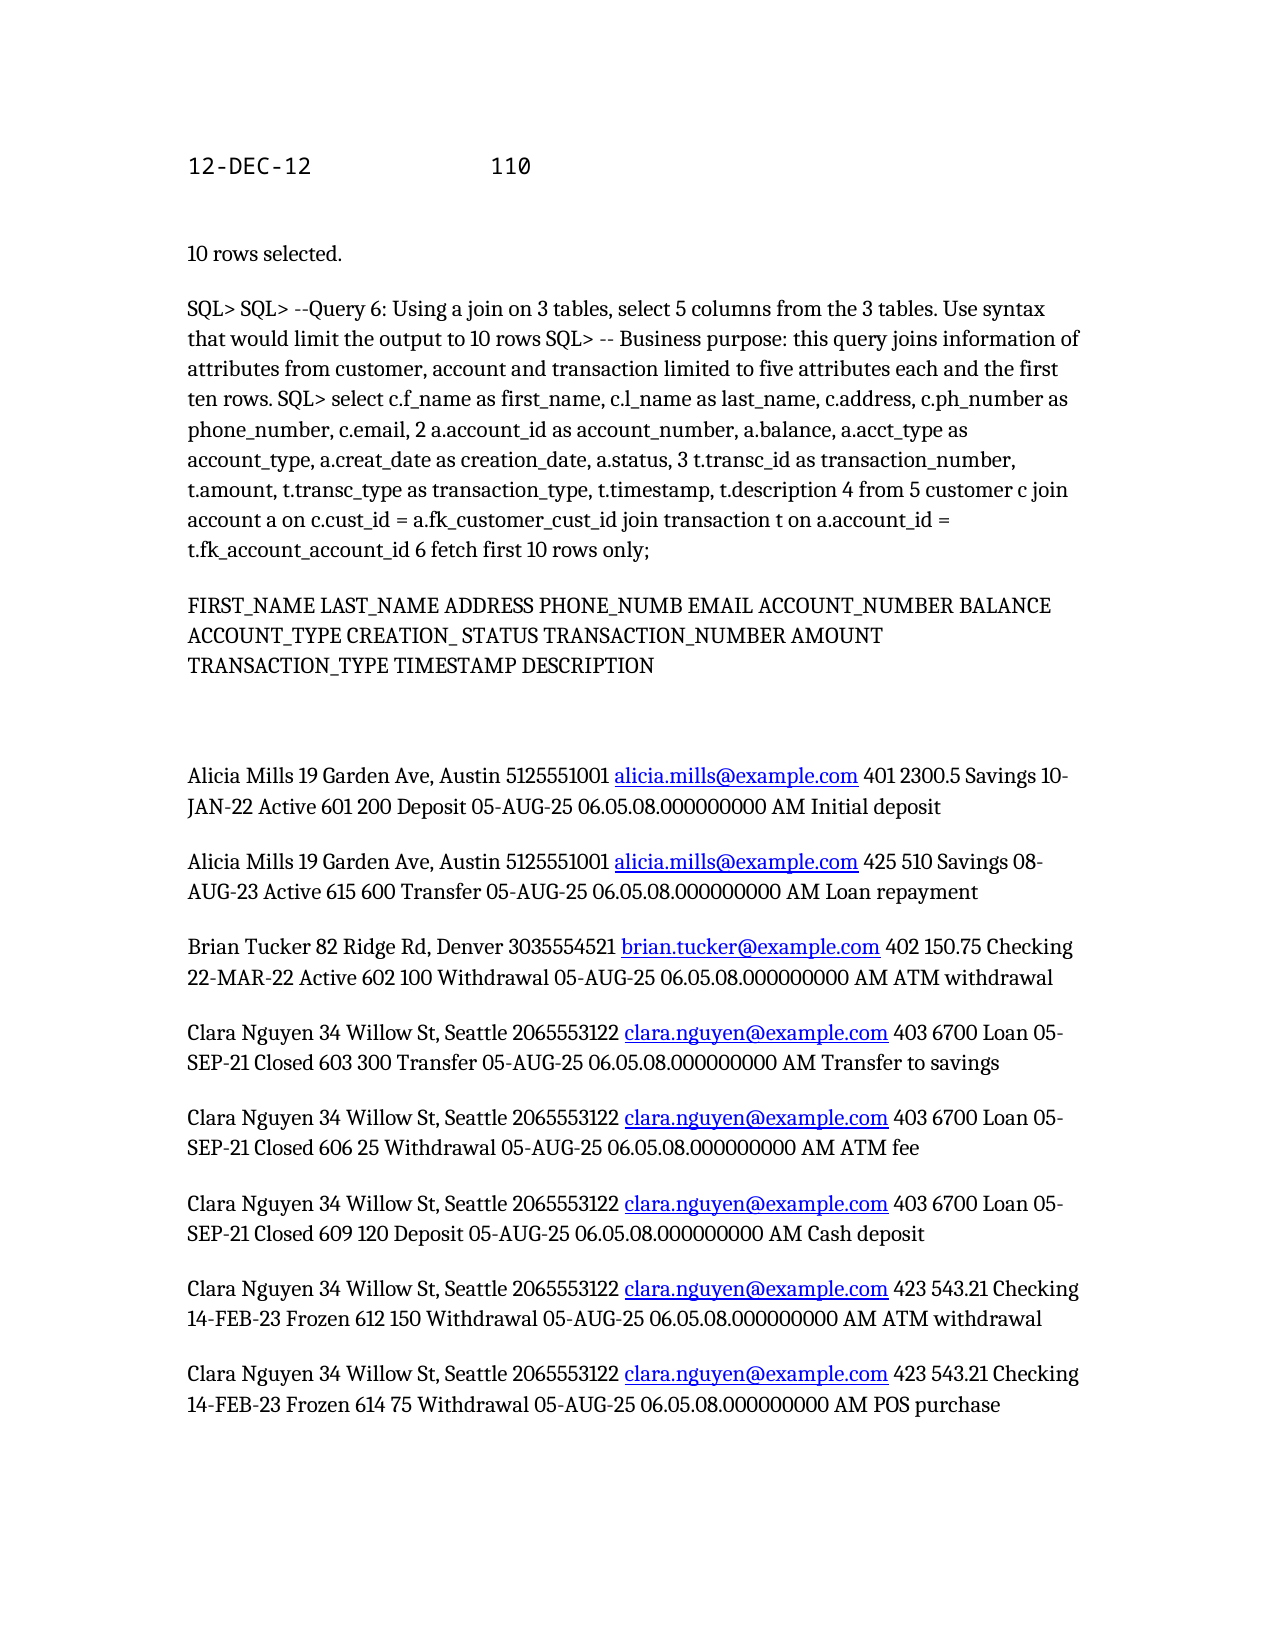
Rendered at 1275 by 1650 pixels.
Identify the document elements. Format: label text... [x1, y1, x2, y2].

text Clara Nguyen 34 Willow St, Seattle 2065553122 clara.nguyen@example.com 423 543.21 Checking 14-FEB-23 Frozen 614 75 Withdrawal 05-AUG-25 06.05.08.000000000 AM POS purchase [187, 1361, 1087, 1418]
text 10 rows selected. [187, 240, 1087, 267]
text Clara Nguyen 34 Willow St, Seattle 2065553122 clara.nguyen@example.com 403 6700 Loan 05-SEP-21 Closed 606 25 Withdrawal 05-AUG-25 06.05.08.000000000 AM ATM fee [187, 1105, 1087, 1161]
text Clara Nguyen 34 Willow St, Seattle 2065553122 clara.nguyen@example.com 403 6700 Loan 05-SEP-21 Closed 609 120 Deposit 05-AUG-25 06.05.08.000000000 AM Cash deposit [187, 1190, 1087, 1247]
text Alicia Mills 19 Garden Ave, Austin 5125551001 alicia.mills@example.com 425 510 Savings 08-AUG-23 Active 615 600 Transfer 05-AUG-25 06.05.08.000000000 AM Loan repayment [187, 849, 1087, 905]
text Clara Nguyen 34 Willow St, Seattle 2065553122 clara.nguyen@example.com 423 543.21 Checking 14-FEB-23 Frozen 612 150 Withdrawal 05-AUG-25 06.05.08.000000000 AM ATM withdrawal [187, 1276, 1087, 1332]
text SQL> SQL> --Query 6: Using a join on 3 tables, select 5 columns from the 3 tables. Use syntax that would limit the output to 10 rows SQL> -- Business purpose: this query joins information of attributes from customer, account and transaction limited to five attributes each and the first ten rows. SQL> select c.f_name as first_name, c.l_name as last_name, c.address, c.ph_number as phone_number, c.email, 2 a.account_id as account_number, a.balance, a.acct_type as account_type, a.creat_date as creation_date, a.status, 3 t.transc_id as transaction_number, t.amount, t.transc_type as transaction_type, t.timestamp, t.description 4 from 5 customer c join account a on c.cust_id = a.fk_customer_cust_id join transaction t on a.account_id = t.fk_account_account_id 6 fetch first 10 rows only; [187, 296, 1087, 563]
text Alicia Mills 19 Garden Ave, Austin 5125551001 alicia.mills@example.com 401 2300.5 Savings 10-JAN-22 Active 601 200 Deposit 05-AUG-25 06.05.08.000000000 AM Initial deposit [187, 763, 1087, 820]
text Clara Nguyen 34 Willow St, Seattle 2065553122 clara.nguyen@example.com 403 6700 Loan 05-SEP-21 Closed 603 300 Transfer 05-AUG-25 06.05.08.000000000 AM Transfer to savings [187, 1019, 1087, 1076]
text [187, 150, 1087, 211]
text FIRST_NAME LAST_NAME ADDRESS PHONE_NUMB EMAIL ACCOUNT_NUMBER BALANCE ACCOUNT_TYPE CREATION_ STATUS TRANSACTION_NUMBER AMOUNT TRANSACTION_TYPE TIMESTAMP DESCRIPTION [187, 592, 1087, 679]
text Brian Tucker 82 Ridge Rd, Denver 3035554521 brian.tucker@example.com 402 150.75 Checking 22-MAR-22 Active 602 100 Withdrawal 05-AUG-25 06.05.08.000000000 AM ATM withdrawal [187, 934, 1087, 991]
